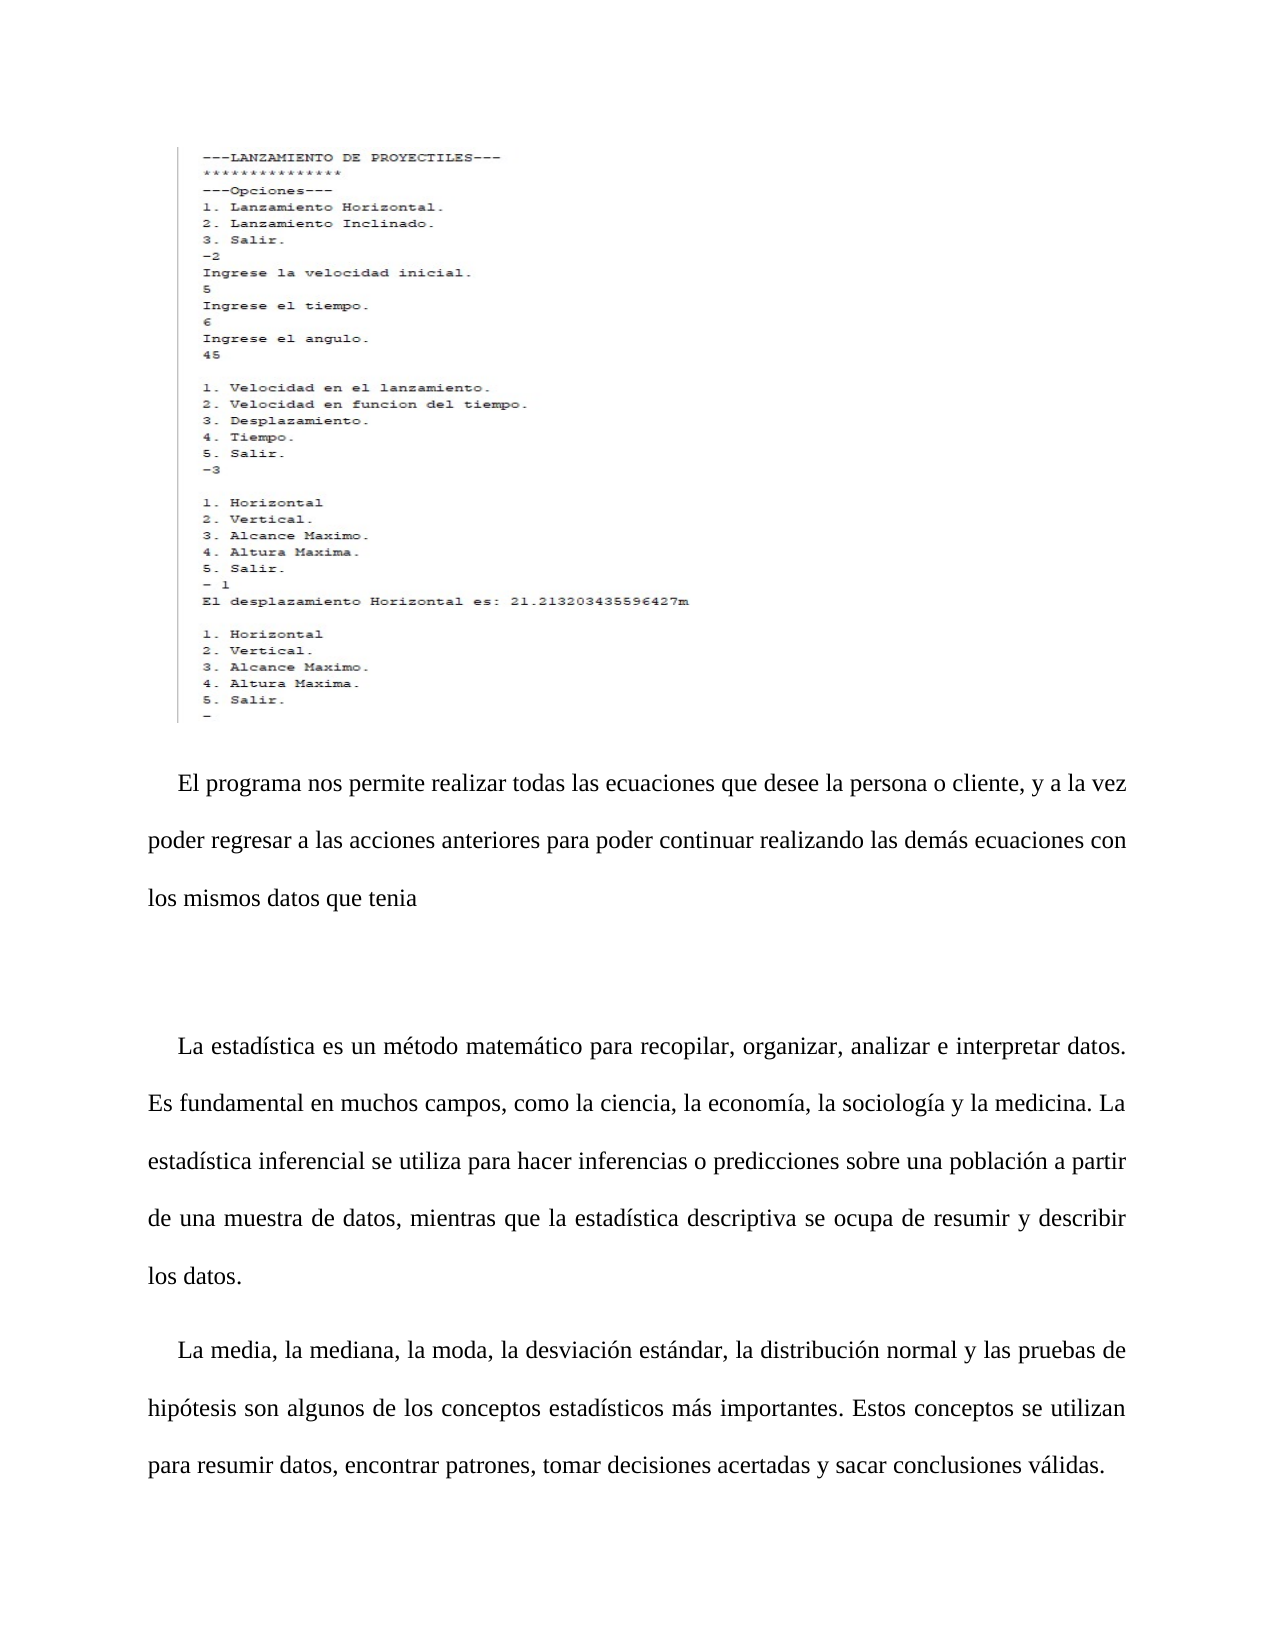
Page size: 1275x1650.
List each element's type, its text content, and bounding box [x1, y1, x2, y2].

text La media, la mediana, la moda, la desviación estándar, la distribución normal y las pruebas de hipótesis son algunos de los conceptos estadísticos más importantes. Estos conceptos se utilizan para resumir datos, encontrar patrones, tomar decisiones acertadas y sacar conclusiones válidas. [148, 1335, 1127, 1479]
picture [177, 147, 708, 723]
text La estadística es un método matemático para recopilar, organizar, analizar e interpretar datos. Es fundamental en muchos campos, como la ciencia, la economía, la sociología y la medicina. La estadística inferencial se utiliza para hacer inferencias o predicciones sobre una población a partir de una muestra de datos, mientras que la estadística descriptiva se ocupa de resumir y describir los datos. [148, 1031, 1127, 1290]
text El programa nos permite realizar todas las ecuaciones que desee la persona o cliente, y a la vez poder regresar a las acciones anteriores para poder continuar realizando las demás ecuaciones con los mismos datos que tenia [148, 768, 1127, 911]
